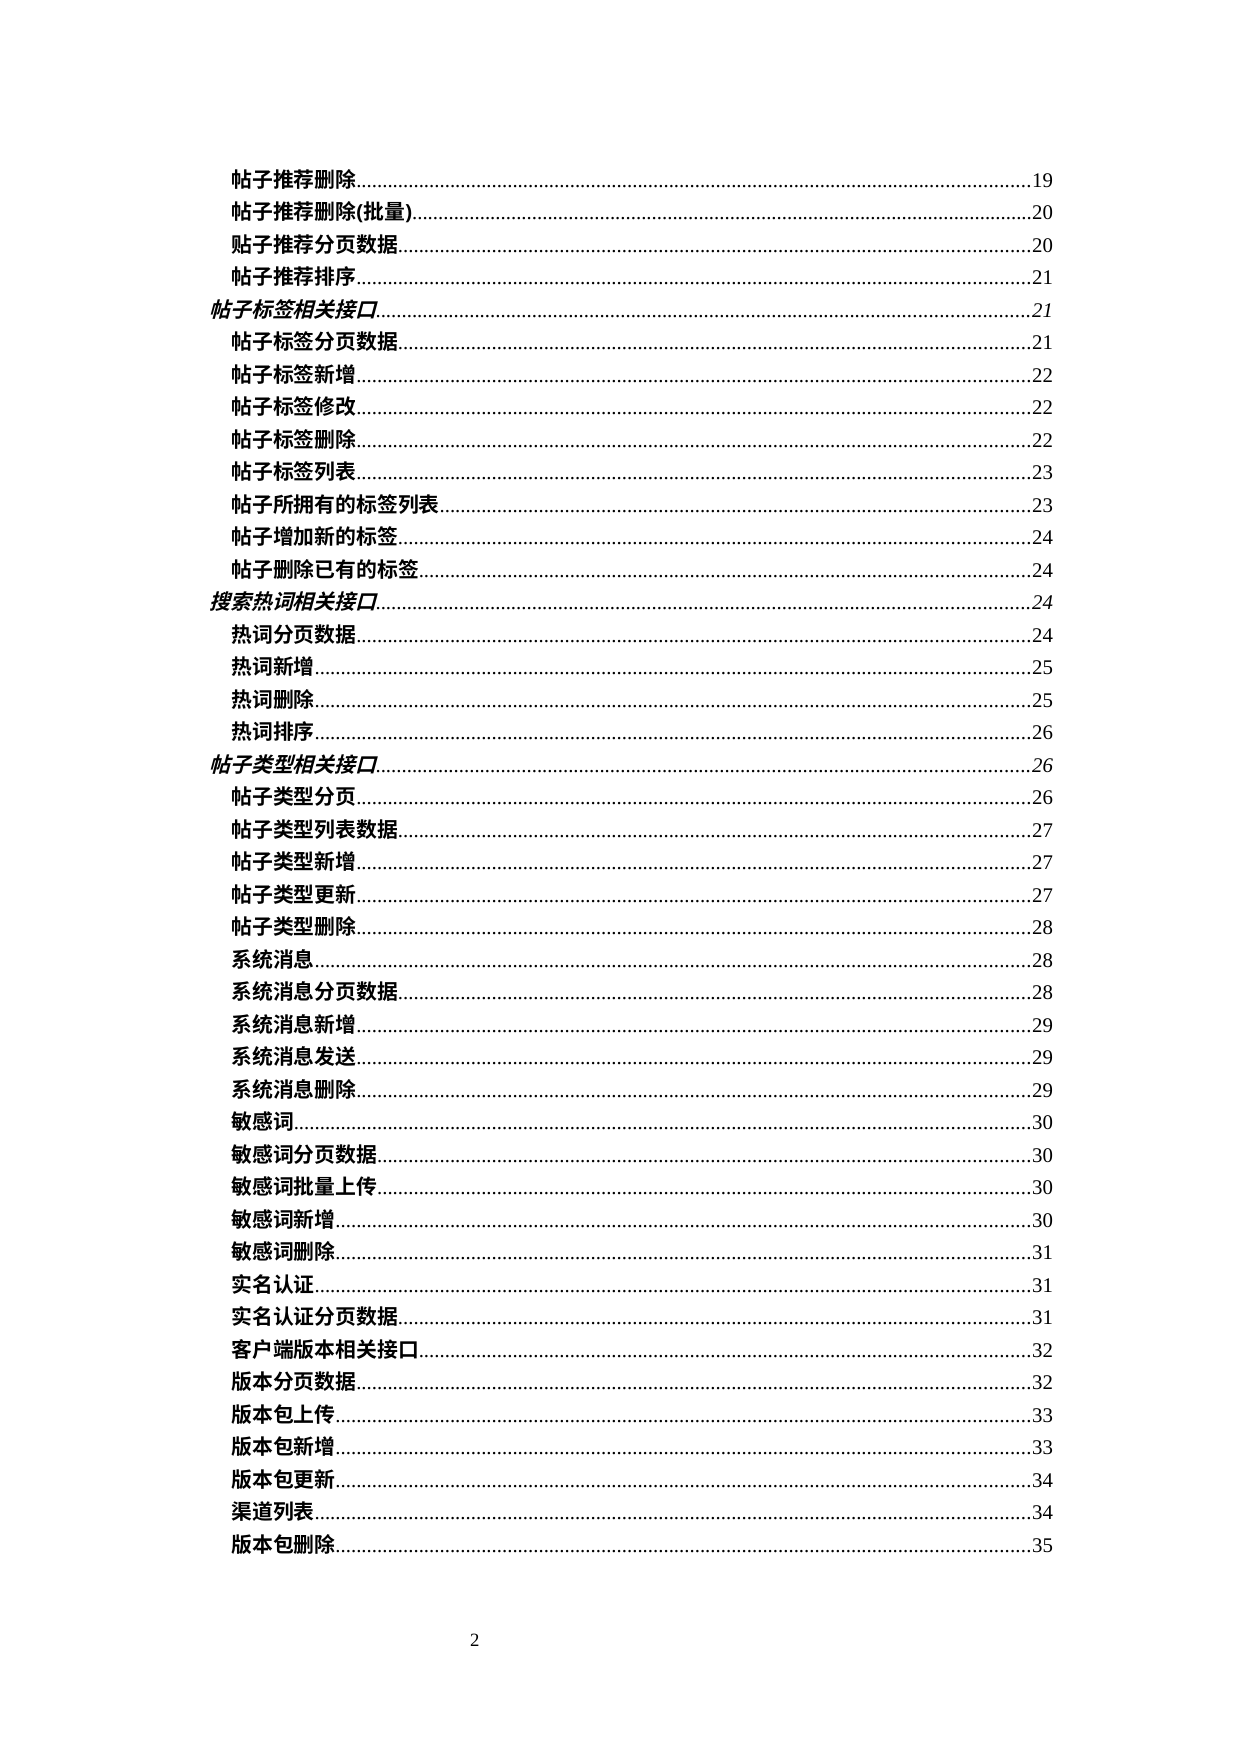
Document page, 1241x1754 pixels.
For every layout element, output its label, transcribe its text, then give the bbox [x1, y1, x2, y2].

text 帖子标签修改 22 [231, 389, 1053, 422]
text 实名认证分页数据 31 [231, 1299, 1053, 1332]
text 版本包上传 33 [231, 1397, 1053, 1429]
text 敏感词批量上传 30 [231, 1169, 1053, 1202]
text 系统消息 28 [231, 942, 1053, 974]
text 帖子标签删除 22 [231, 422, 1053, 454]
text 贴子推荐分页数据 20 [231, 227, 1053, 259]
text 帖子类型列表数据 27 [231, 812, 1053, 844]
text 帖子类型相关接口 26 [209, 747, 1053, 779]
text 渠道列表 34 [231, 1494, 1053, 1527]
text 热词分页数据 24 [231, 617, 1053, 649]
text 帖子标签列表 23 [231, 454, 1053, 487]
text 热词新增 25 [231, 649, 1053, 682]
text 版本包删除 35 [231, 1527, 1053, 1559]
text 客户端版本相关接口 32 [231, 1332, 1053, 1364]
text 帖子所拥有的标签列表 23 [231, 487, 1053, 519]
text 帖子增加新的标签 24 [231, 519, 1053, 552]
text 帖子删除已有的标签 24 [231, 552, 1053, 584]
text 敏感词 30 [231, 1104, 1053, 1137]
text 搜索热词相关接口 24 [209, 584, 1053, 617]
text 系统消息分页数据 28 [231, 974, 1053, 1007]
text 热词删除 25 [231, 682, 1053, 714]
text 帖子类型删除 28 [231, 909, 1053, 942]
text 系统消息发送 29 [231, 1039, 1053, 1072]
text 帖子类型更新 27 [231, 877, 1053, 909]
text 热词排序 26 [231, 714, 1053, 747]
text 版本分页数据 32 [231, 1364, 1053, 1397]
text 帖子推荐删除 19 [231, 162, 1053, 194]
text 帖子类型新增 27 [231, 844, 1053, 877]
text 帖子标签分页数据 21 [231, 324, 1053, 357]
text 帖子推荐删除(批量) 20 [231, 194, 1053, 227]
text 帖子类型分页 26 [231, 779, 1053, 812]
text 敏感词删除 31 [231, 1234, 1053, 1267]
text 敏感词新增 30 [231, 1202, 1053, 1234]
text 帖子推荐排序 21 [231, 259, 1053, 292]
text 版本包新增 33 [231, 1429, 1053, 1462]
text 系统消息删除 29 [231, 1072, 1053, 1104]
text 敏感词分页数据 30 [231, 1137, 1053, 1169]
text 帖子标签相关接口 21 [209, 292, 1053, 324]
text 实名认证 31 [231, 1267, 1053, 1299]
text 版本包更新 34 [231, 1462, 1053, 1494]
text 帖子标签新增 22 [231, 357, 1053, 389]
text 系统消息新增 29 [231, 1007, 1053, 1039]
